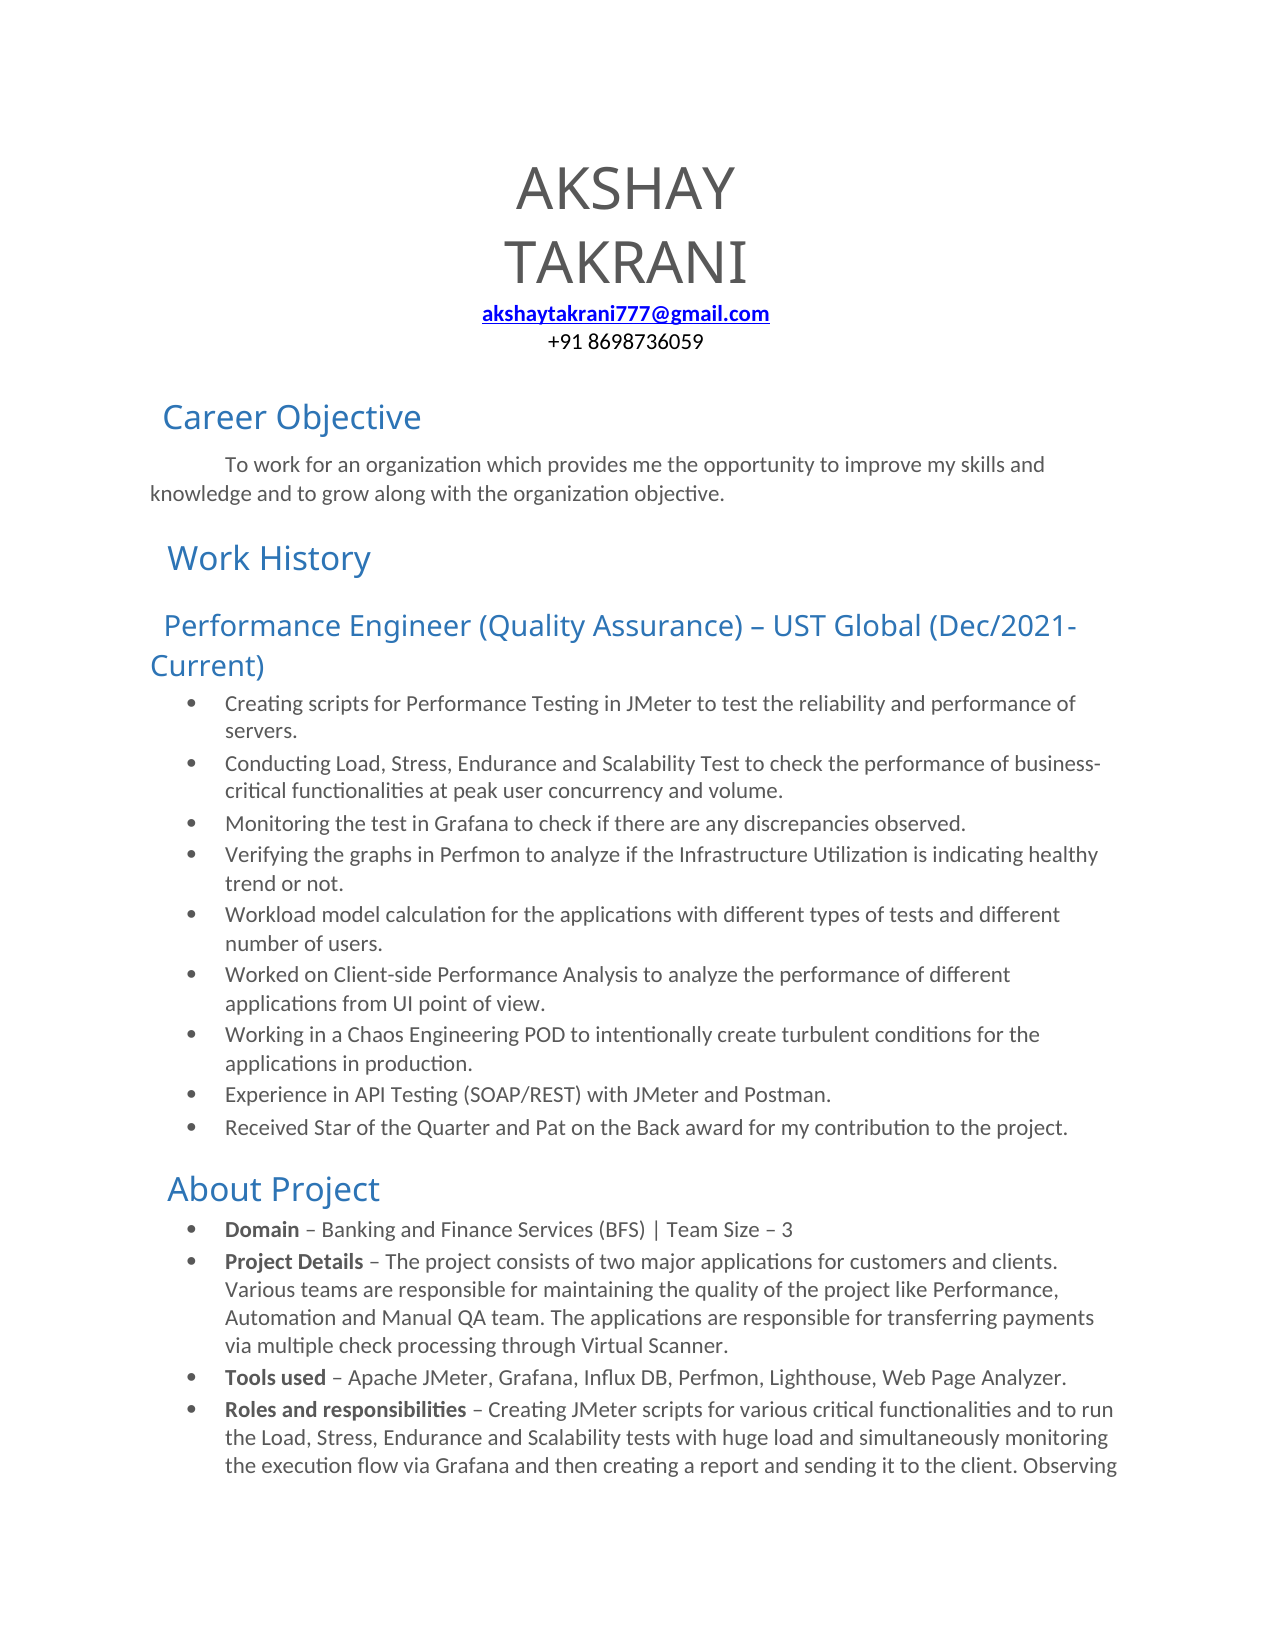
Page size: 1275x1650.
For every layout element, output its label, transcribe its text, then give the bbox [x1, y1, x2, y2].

text About Project [150, 1166, 1125, 1211]
subtitle Work History [150, 535, 1125, 580]
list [187, 1395, 1125, 1479]
table_cell Career Objective [162, 355, 875, 439]
text To work for an organization which provides me the opportunity to improve my skills and knowledge and to grow along with the organization objective. [150, 451, 1125, 507]
list Domain – Banking and Finance Services (BFS) | Team Size – 3 [187, 1215, 1125, 1243]
list Working in a Chaos Engineering POD to intentionally create turbulent conditions for the applications in production. [187, 1021, 1125, 1077]
list Creating scripts for Performance Testing in JMeter to test the reliability and performance of servers. [187, 689, 1125, 745]
list Worked on Client-side Performance Analysis to analyze the performance of different applications from UI point of view. [187, 961, 1125, 1017]
list Received Star of the Quarter and Pat on the Back award for my contribution to the project. [187, 1113, 1125, 1141]
list Conducting Load, Stress, Endurance and Scalability Test to check the performance of business-critical functionalities at peak user concurrency and volume. [187, 749, 1125, 805]
list Workload model calculation for the applications with different types of tests and different number of users. [187, 901, 1125, 957]
table_header AKSHAY TAKRANI akshaytakrani777@gmail.com +91 8698736059 [162, 150, 875, 355]
list Experience in API Testing (SOAP/REST) with JMeter and Postman. [187, 1081, 1125, 1109]
list Tools used – Apache JMeter, Grafana, Influx DB, Perfmon, Lighthouse, Web Page Analyzer. [187, 1363, 1125, 1391]
text Performance Engineer (Quality Assurance) – UST Global (Dec/2021-Current) [150, 605, 1125, 685]
list Project Details – The project consists of two major applications for customers and clients. Various teams are responsible for maintaining the quality of the project like Performance, Automation and Manual QA team. The applications are responsible for transferring payments via multiple check processing through Virtual Scanner. [187, 1247, 1125, 1359]
list Monitoring the test in Grafana to check if there are any discrepancies observed. [187, 809, 1125, 837]
list Verifying the graphs in Perfmon to analyze if the Infrastructure Utilization is indicating healthy trend or not. [187, 841, 1125, 897]
